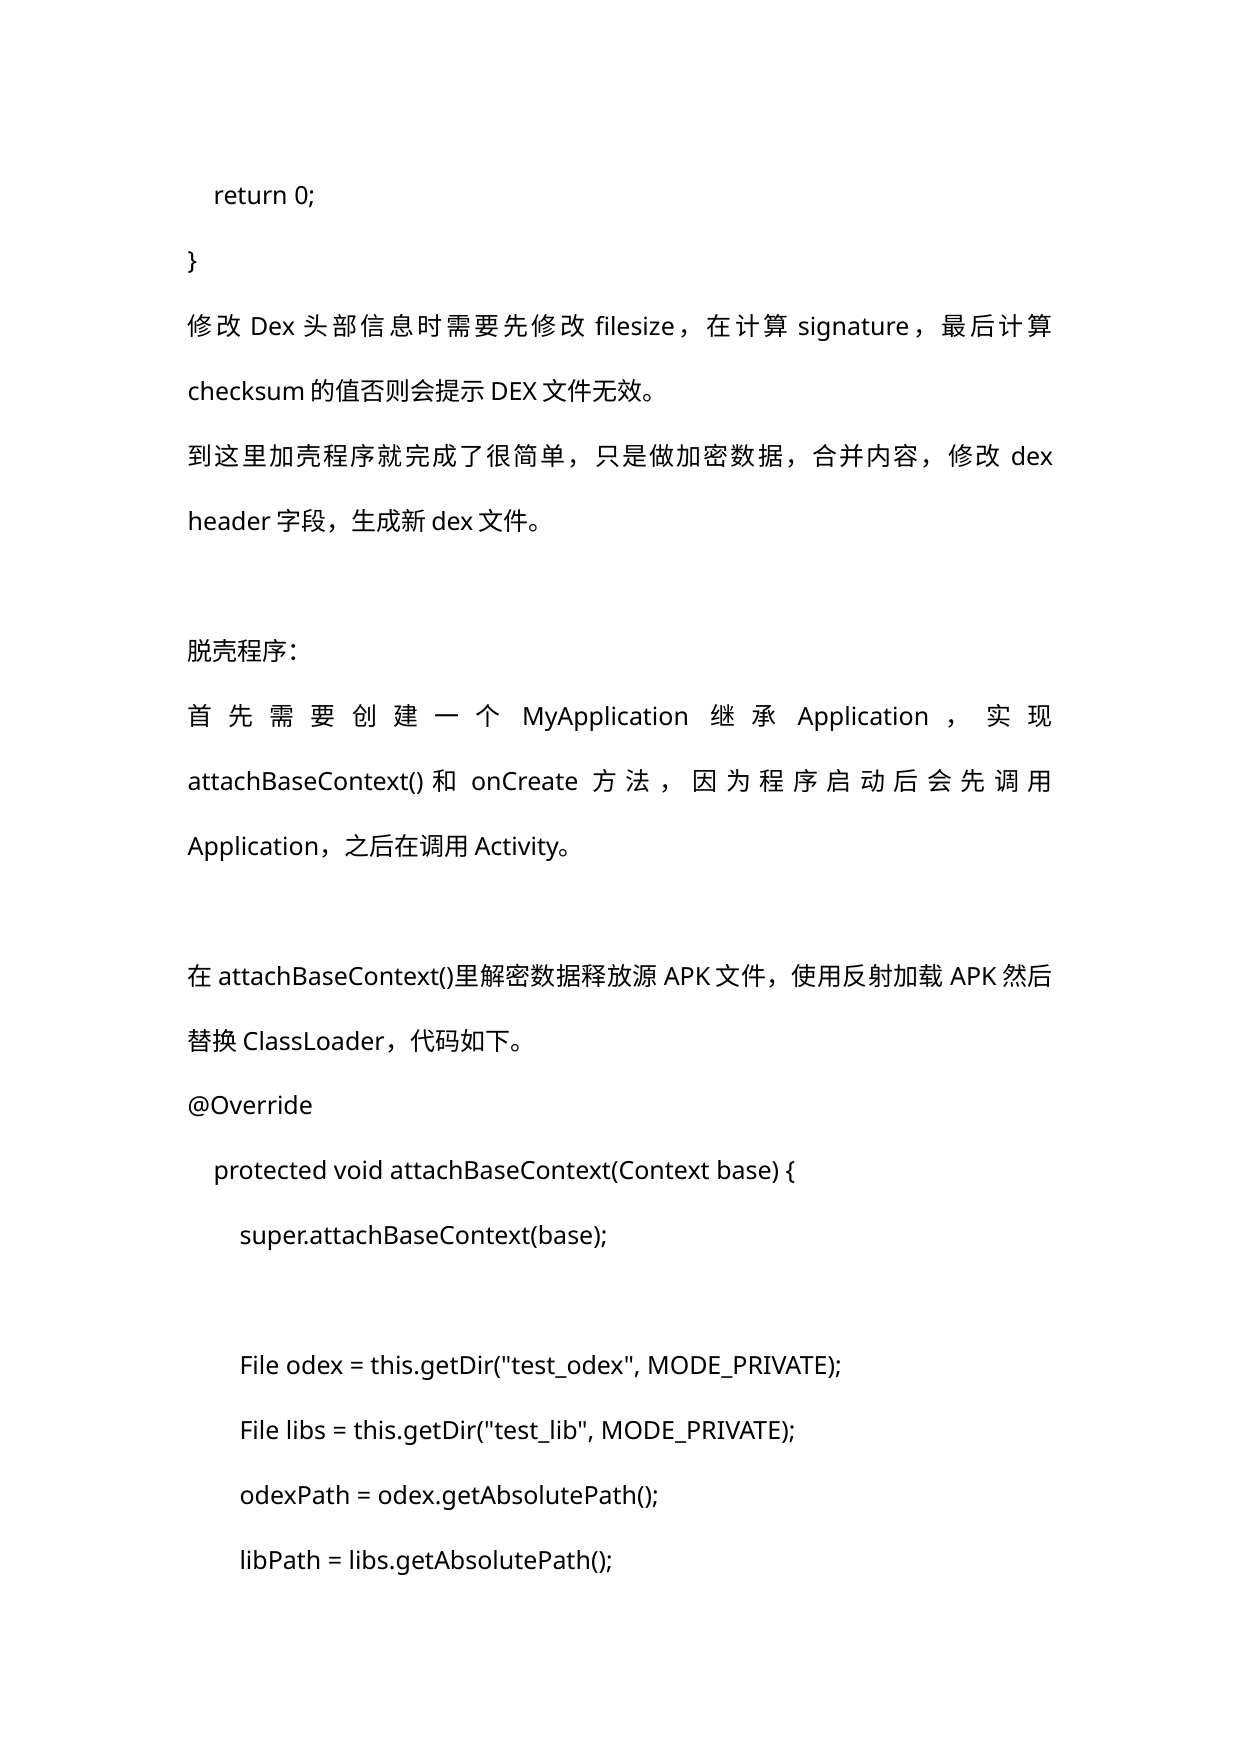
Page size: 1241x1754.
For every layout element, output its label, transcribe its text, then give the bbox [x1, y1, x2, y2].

text libPath = libs.getAbsolutePath(); [187, 1527, 1053, 1592]
text 修改Dex头部信息时需要先修改filesize，在计算signature，最后计算checksum的值否则会提示DEX文件无效。 [187, 292, 1053, 422]
text return 0; [187, 162, 1053, 227]
text odexPath = odex.getAbsolutePath(); [187, 1462, 1053, 1527]
text protected void attachBaseContext(Context base) { [187, 1137, 1053, 1202]
text 脱壳程序： [187, 617, 1053, 682]
text 到这里加壳程序就完成了很简单，只是做加密数据，合并内容，修改dex header字段，生成新dex文件。 [187, 422, 1053, 552]
text File odex = this.getDir("test_odex", MODE_PRIVATE); [187, 1332, 1053, 1397]
text } [187, 227, 1053, 292]
text @Override [187, 1072, 1053, 1137]
text super.attachBaseContext(base); [187, 1202, 1053, 1267]
text 在attachBaseContext()里解密数据释放源APK文件，使用反射加载APK然后替换ClassLoader，代码如下。 [187, 942, 1053, 1072]
text 首先需要创建一个MyApplication继承Application，实现attachBaseContext()和onCreate方法，因为程序启动后会先调用Application，之后在调用Activity。 [187, 682, 1053, 877]
text File libs = this.getDir("test_lib", MODE_PRIVATE); [187, 1397, 1053, 1462]
